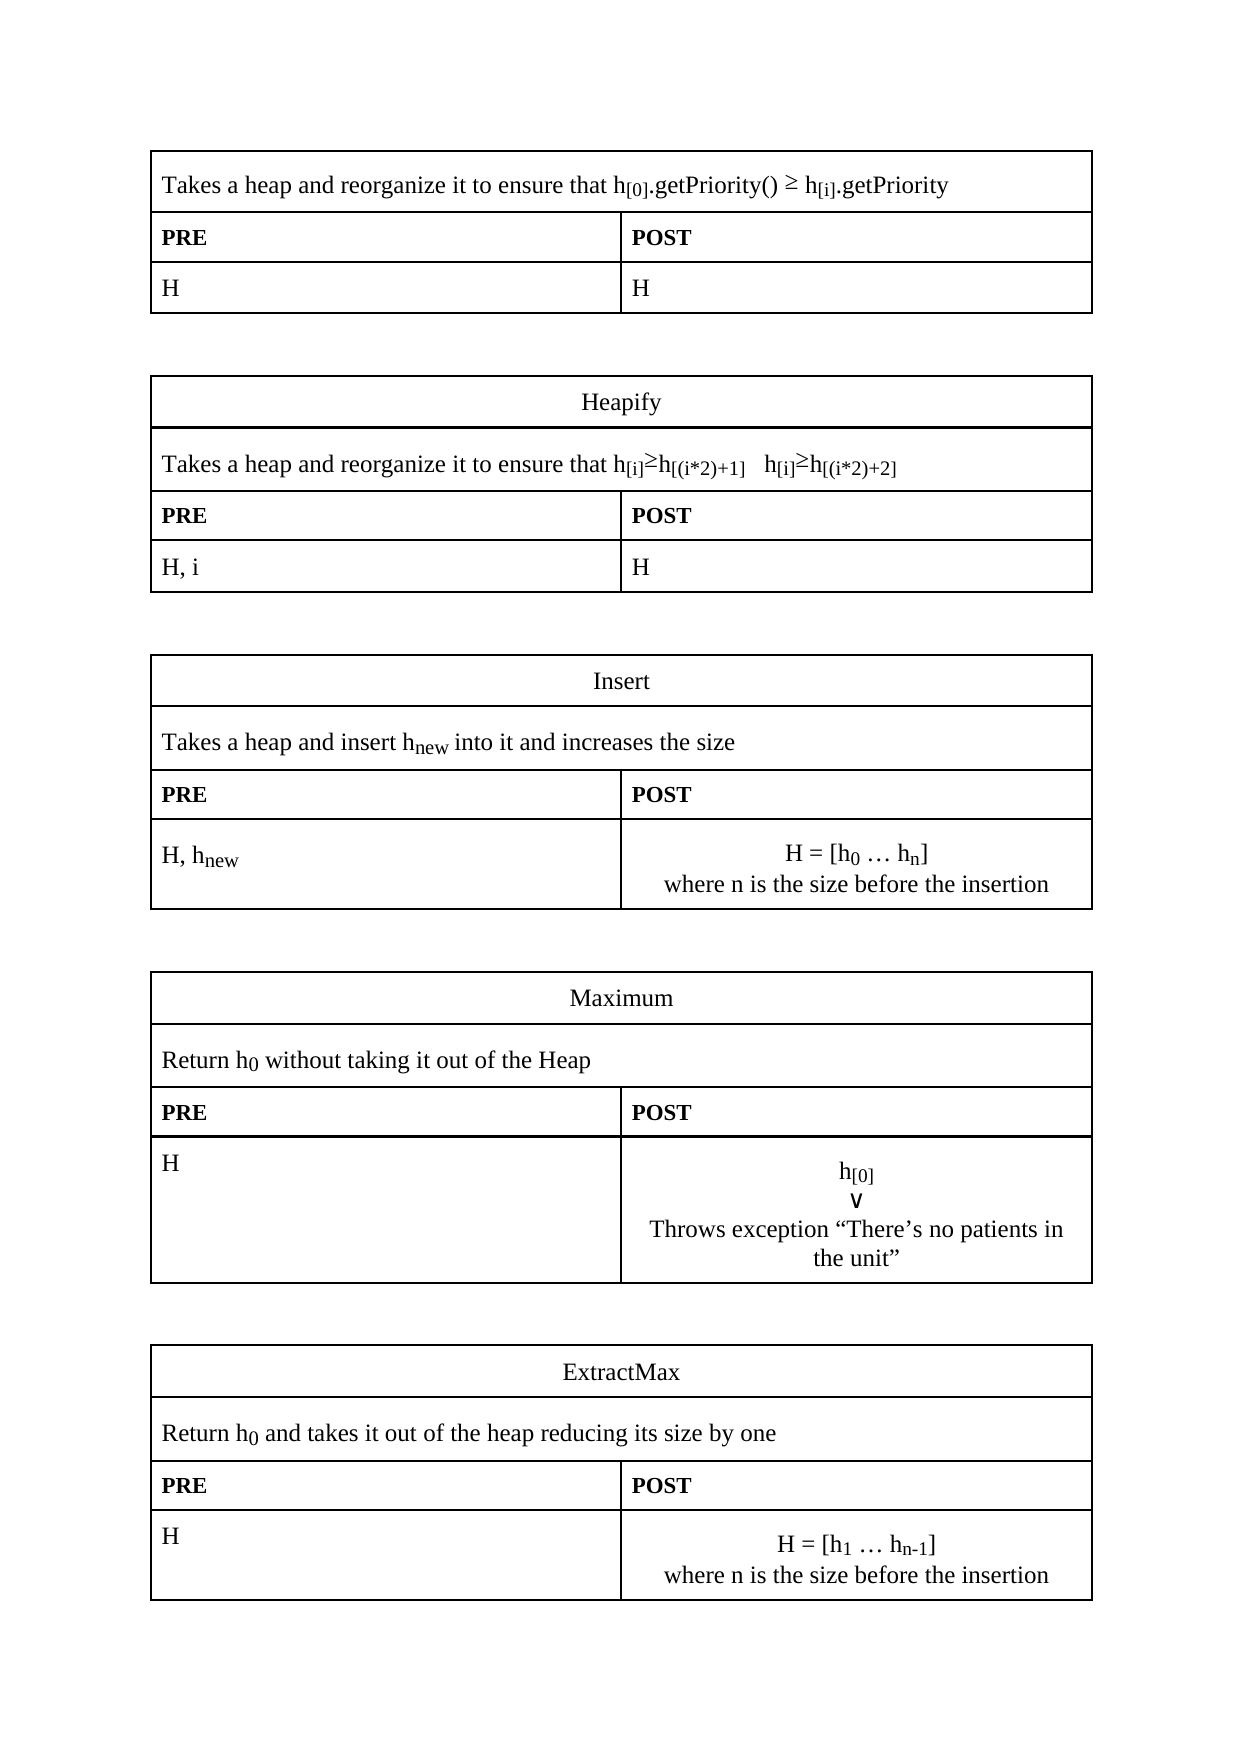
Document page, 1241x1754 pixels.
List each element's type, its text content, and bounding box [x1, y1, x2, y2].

table_cell POST [622, 1462, 1091, 1509]
table_cell Takes a heap and reorganize it to ensure that h[0].getPriority() h[i].getPriority [152, 152, 1091, 211]
table_cell h[0] Throws exception “There’s no patients in the unit” [622, 1138, 1091, 1282]
table_cell POST [622, 771, 1091, 818]
table_header Heapify [152, 377, 1091, 426]
table_cell H [152, 263, 620, 312]
table_header Insert [152, 656, 1091, 705]
table_cell PRE [152, 771, 620, 818]
table_cell H = [h0 … hn] where n is the size before the insertion [622, 820, 1091, 908]
table_cell PRE [152, 1462, 620, 1509]
table_cell H [622, 263, 1091, 312]
table_cell POST [622, 1088, 1091, 1135]
table_cell PRE [152, 213, 620, 261]
table_cell H [152, 1511, 620, 1599]
table_cell PRE [152, 1088, 620, 1135]
table_cell H [622, 541, 1091, 591]
table_cell POST [622, 492, 1091, 539]
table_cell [622, 1511, 1091, 1599]
table_header Maximum [152, 973, 1091, 1022]
table_cell H [152, 1138, 620, 1282]
table_header ExtractMax [152, 1346, 1091, 1396]
table_cell Return h0 and takes it out of the heap reducing its size by one [152, 1398, 1091, 1460]
table_cell Takes a heap and insert hnew into it and increases the size [152, 707, 1091, 769]
table_cell Return h0 without taking it out of the Heap [152, 1025, 1091, 1086]
table_cell Takes a heap and reorganize it to ensure that h[i]h[(i*2)+1] h[i]h[(i*2)+2] [152, 429, 1091, 490]
table_cell PRE [152, 492, 620, 539]
table_cell H, i [152, 541, 620, 591]
table_cell H, hnew [152, 820, 620, 908]
table_cell POST [622, 213, 1091, 261]
